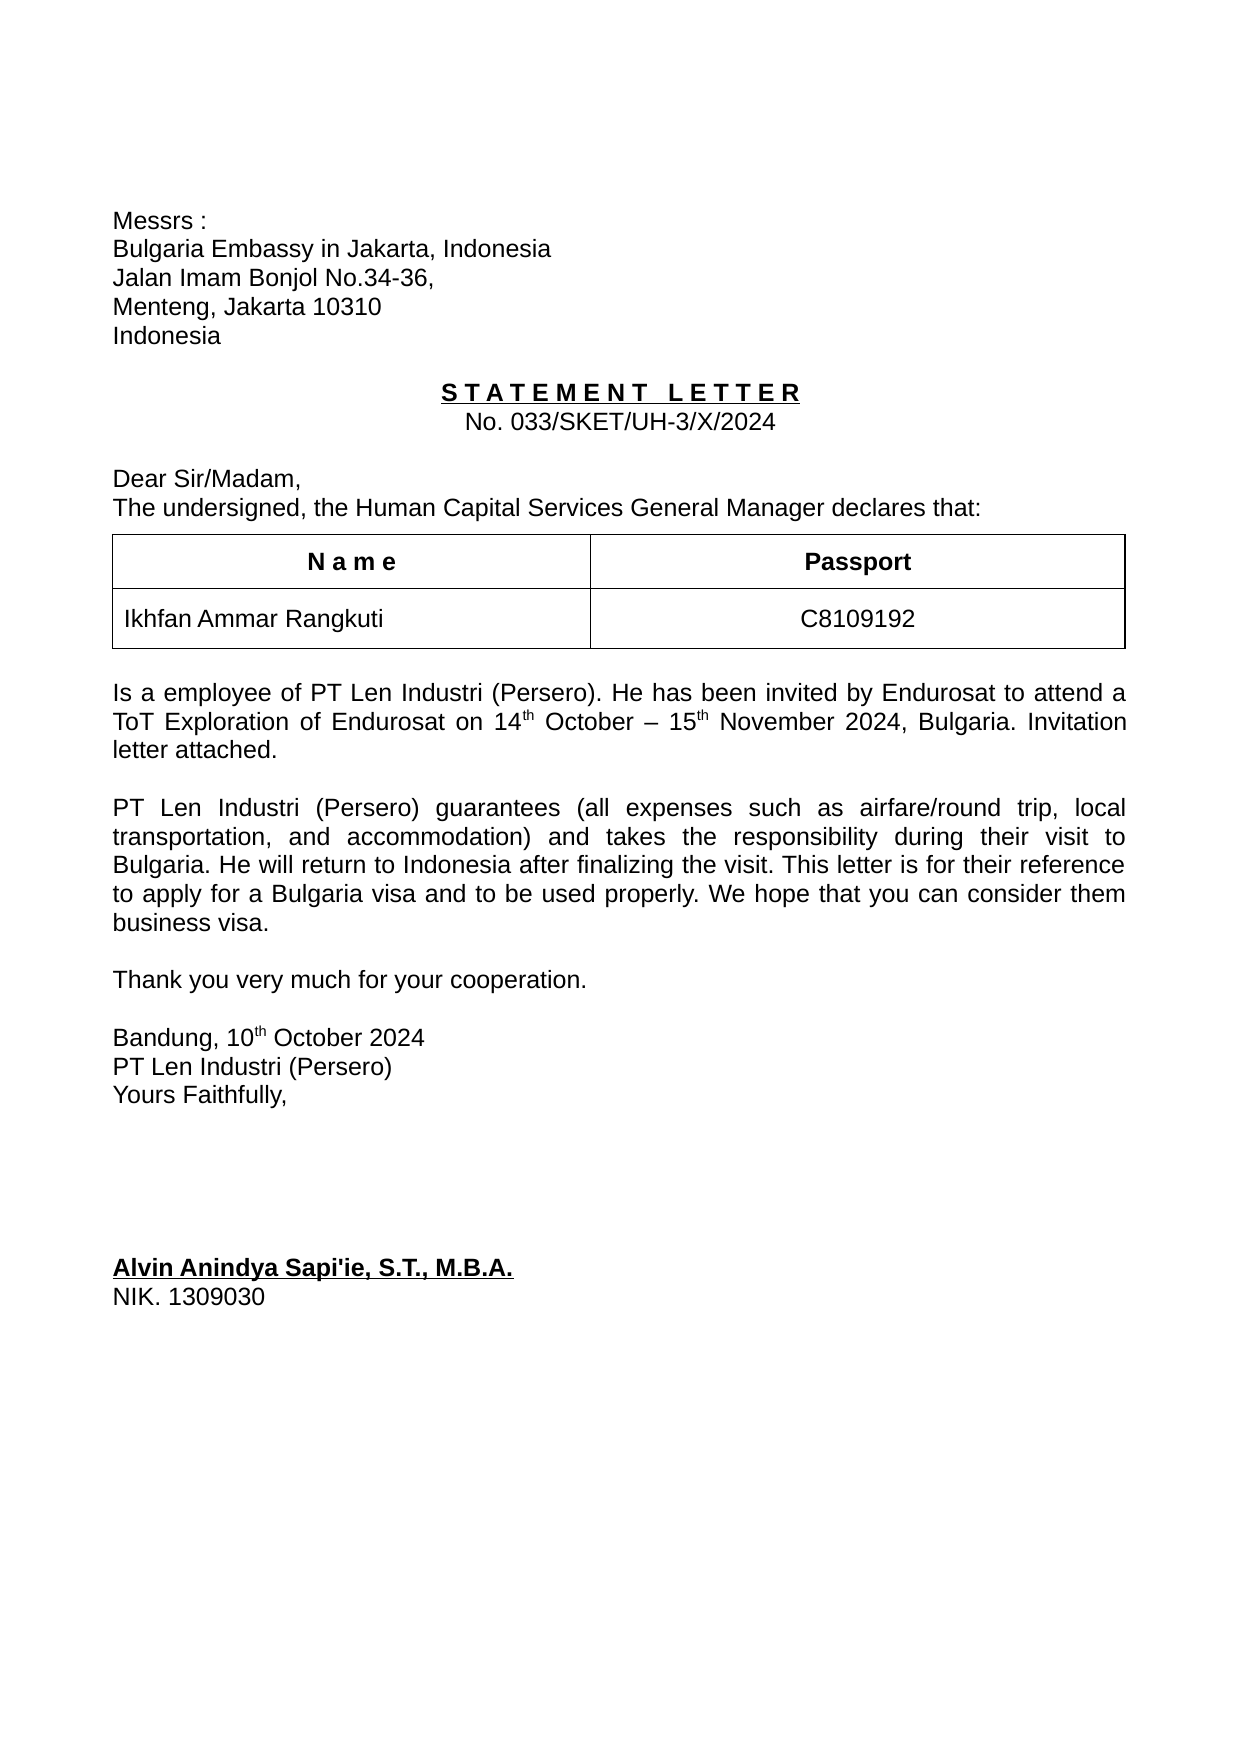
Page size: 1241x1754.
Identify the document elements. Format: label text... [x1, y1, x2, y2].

text Bandung, 10th October 2024 [112, 1023, 1128, 1052]
table_cell Ikhfan Ammar Rangkuti [113, 589, 590, 648]
table_header Passport [591, 535, 1124, 588]
text Dear Sir/Madam, [112, 464, 1128, 493]
text No. 033/SKET/UH-3/X/2024 [112, 407, 1128, 436]
text Bulgaria Embassy in Jakarta, Indonesia [112, 234, 1128, 263]
text The undersigned, the Human Capital Services General Manager declares that: [112, 493, 1128, 522]
text S T A T E M E N T L E T T E R [112, 378, 1128, 407]
text Yours Faithfully, [112, 1080, 1128, 1109]
text Indonesia [112, 321, 1128, 349]
text PT Len Industri (Persero) [112, 1052, 1128, 1080]
text Is a employee of PT Len Industri (Persero). He has been invited by Endurosat to attend a ToT Exploration of Endurosat on 14th October – 15th November 2024, Bulgaria. Invitation letter attached. [112, 678, 1128, 764]
text PT Len Industri (Persero) guarantees (all expenses such as airfare/round trip, local transportation, and accommodation) and takes the responsibility during their visit to Bulgaria. He will return to Indonesia after finalizing the visit. This letter is for their reference to apply for a Bulgaria visa and to be used properly. We hope that you can consider them business visa. [112, 793, 1128, 937]
text Menteng, Jakarta 10310 [112, 292, 1128, 321]
text Alvin Anindya Sapi'ie, S.T., M.B.A. [112, 1253, 1128, 1282]
text Messrs : [112, 206, 1128, 234]
table_cell C8109192 [591, 589, 1124, 648]
text Jalan Imam Bonjol No.34-36, [112, 263, 1128, 292]
table_header N a m e [113, 535, 590, 588]
text Thank you very much for your cooperation. [112, 965, 1128, 994]
text NIK. 1309030 [112, 1282, 1128, 1310]
